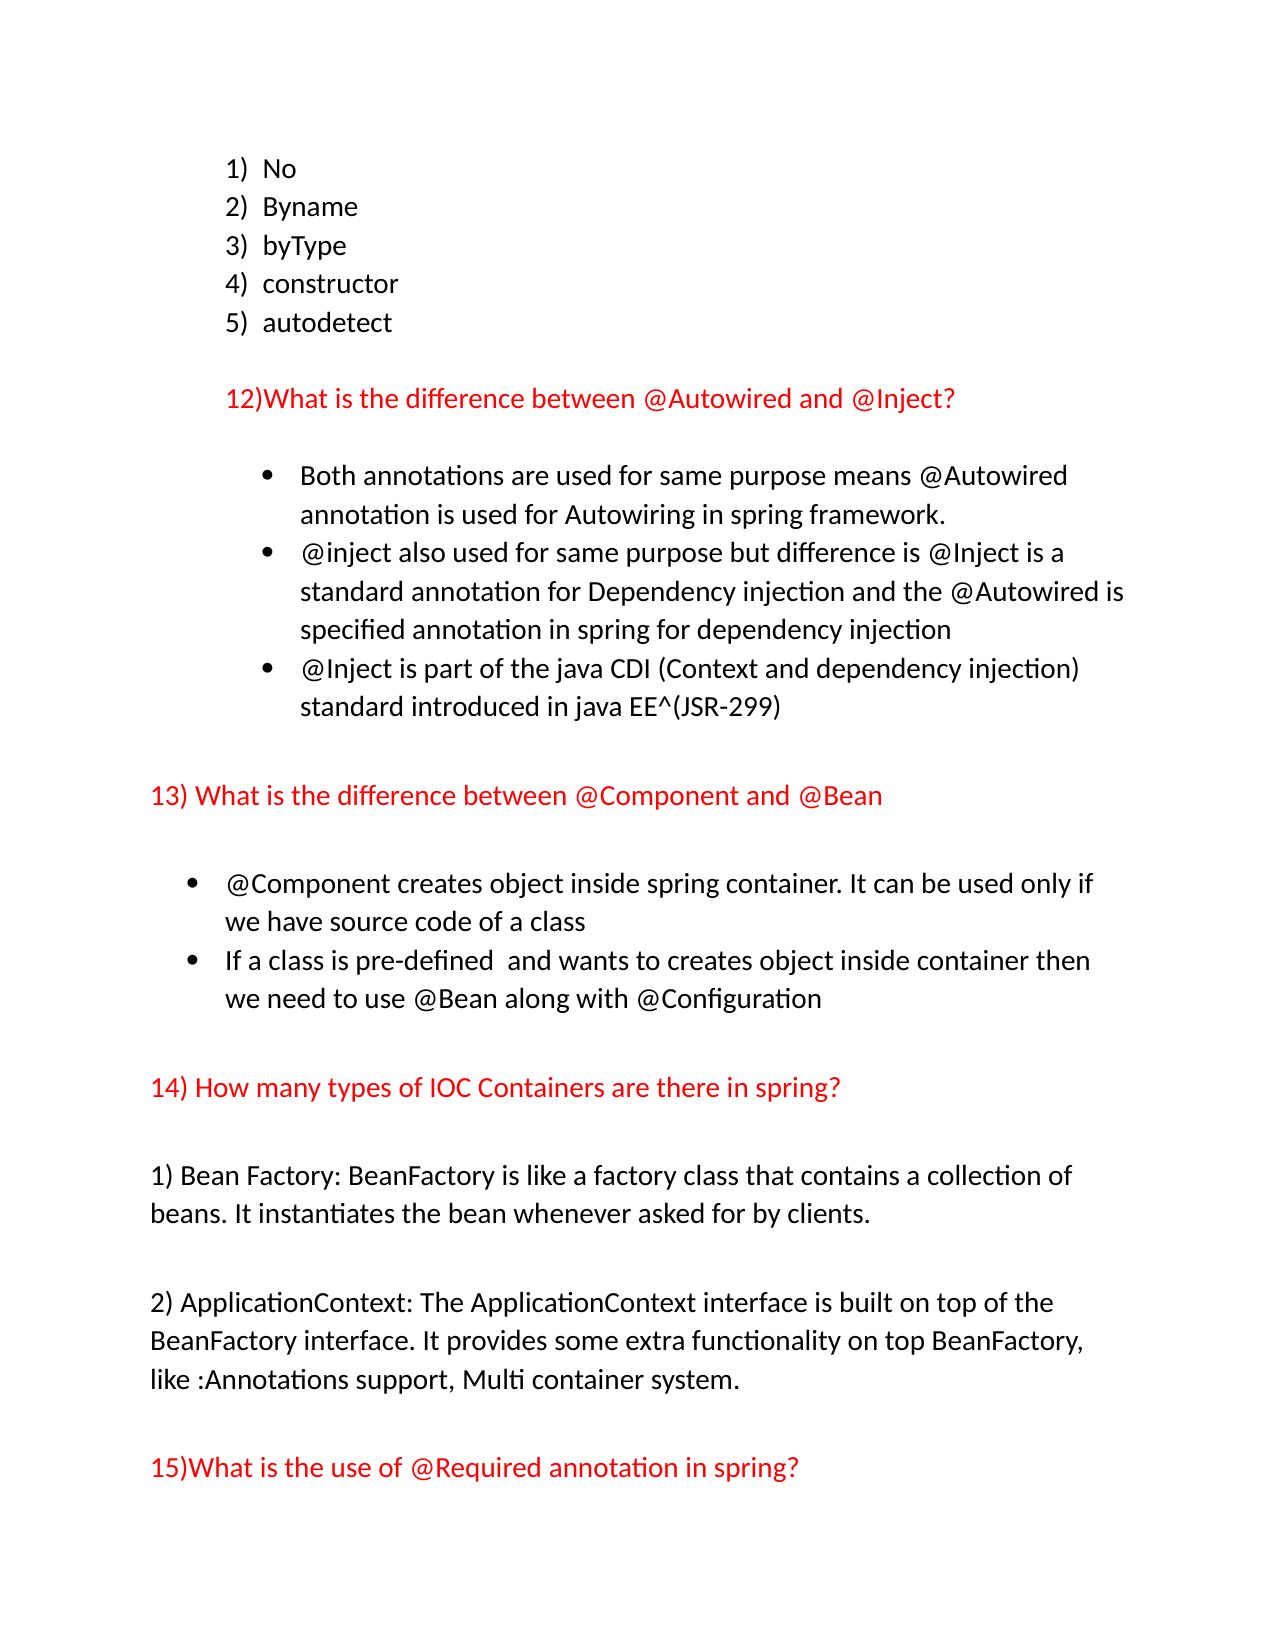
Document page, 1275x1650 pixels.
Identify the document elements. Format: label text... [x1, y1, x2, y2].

text 1) Bean Factory: BeanFactory is like a factory class that contains a collection of beans. It instantiates the bean whenever asked for by clients. [150, 1157, 1125, 1231]
list Byname [225, 188, 1125, 224]
list Both annotations are used for same purpose means @Autowired annotation is used for Autowiring in spring framework. [262, 457, 1125, 532]
text 15)What is the use of @Required annotation in spring? [150, 1449, 1125, 1485]
list If a class is pre-defined and wants to creates object inside container then we need to use @Bean along with @Configuration [187, 942, 1125, 1016]
list @inject also used for same purpose but difference is @Inject is a standard annotation for Dependency injection and the @Autowired is specified annotation in spring for dependency injection [262, 534, 1125, 647]
list No [225, 150, 1125, 186]
text 2) ApplicationContext: The ApplicationContext interface is built on top of the BeanFactory interface. It provides some extra functionality on top BeanFactory, like :Annotations support, Multi container system. [150, 1284, 1125, 1397]
text 14) How many types of IOC Containers are there in spring? [150, 1069, 1125, 1104]
list 12)What is the difference between @Autowired and @Inject? [225, 381, 1125, 416]
list byType [225, 227, 1125, 262]
list @Inject is part of the java CDI (Context and dependency injection) standard introduced in java EE^(JSR-299) [262, 650, 1125, 724]
text 13) What is the difference between @Component and @Bean [150, 777, 1125, 812]
list autodetect [225, 304, 1125, 339]
list constructor [225, 265, 1125, 301]
list @Component creates object inside spring container. It can be used only if we have source code of a class [187, 865, 1125, 939]
